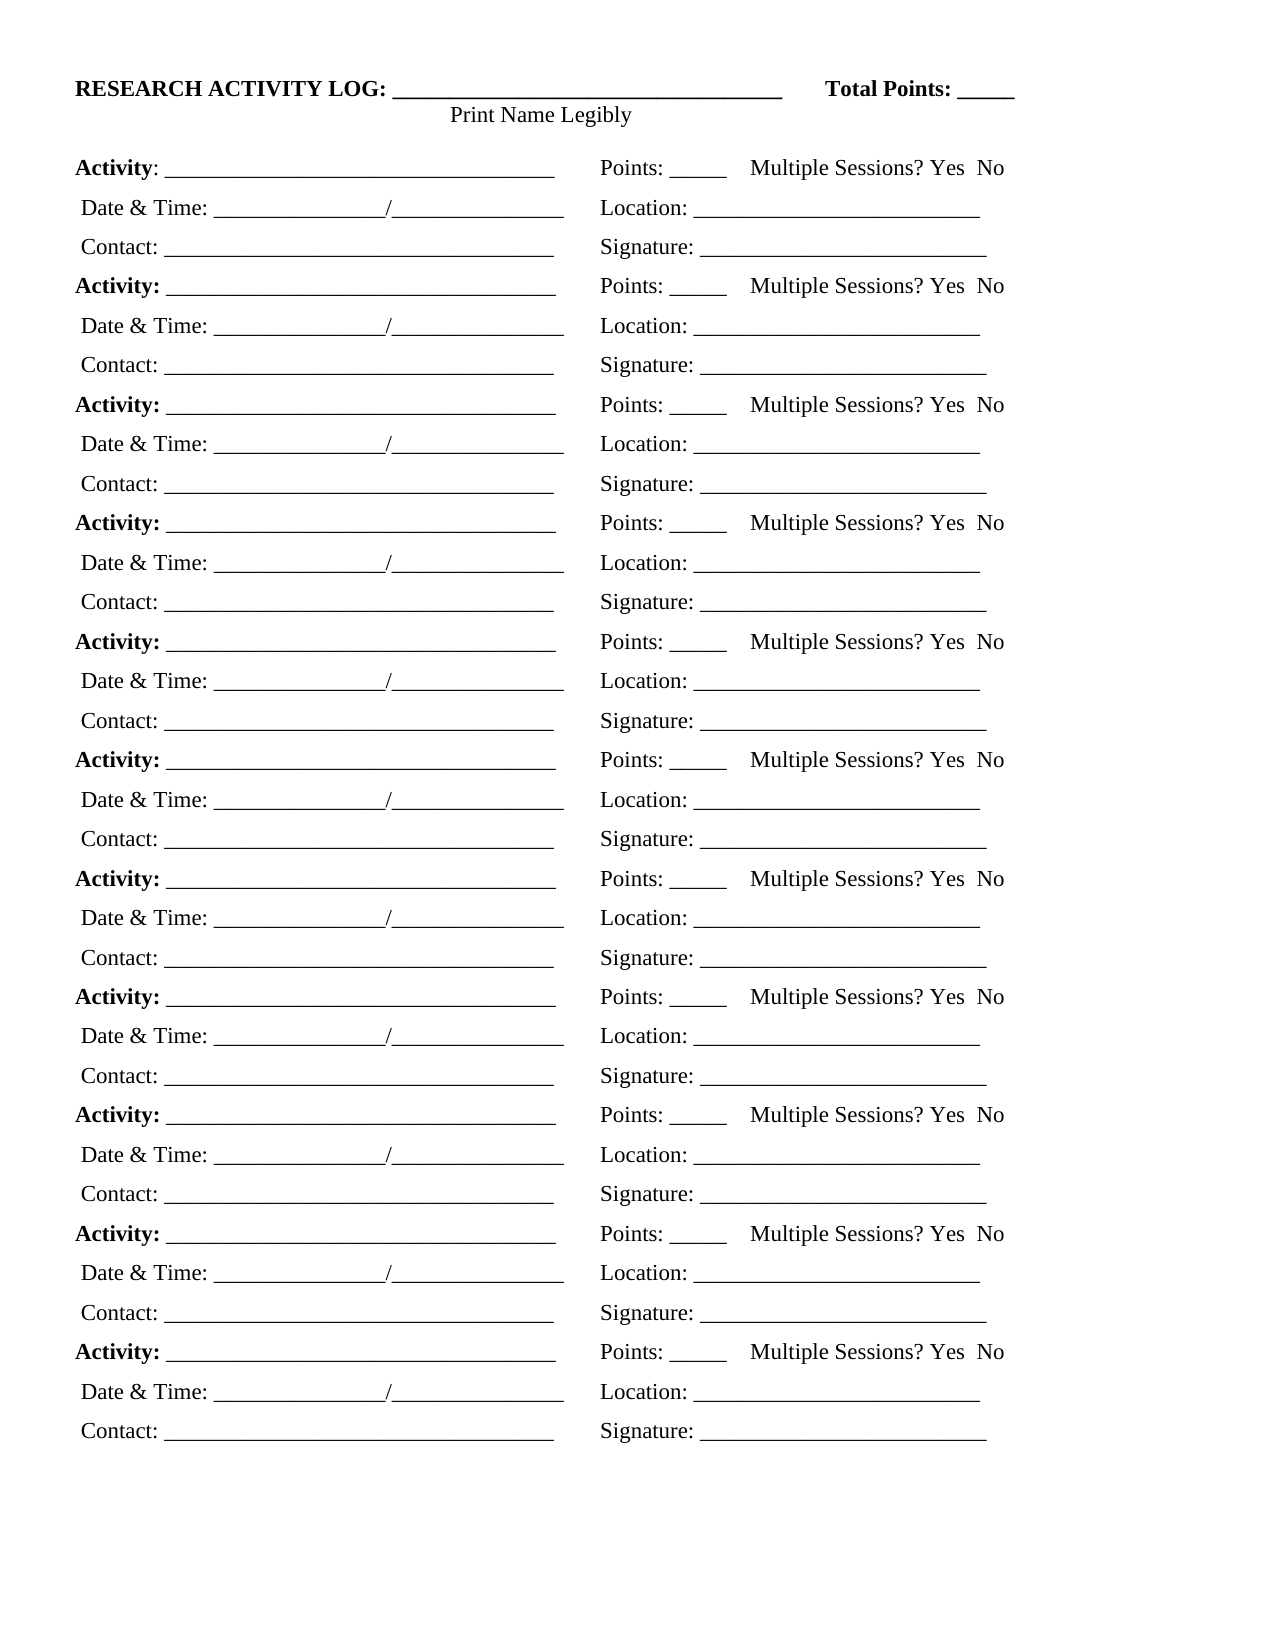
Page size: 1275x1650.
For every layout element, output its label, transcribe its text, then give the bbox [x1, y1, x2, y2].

text Contact: __________________________________ Signature: _________________________ [75, 1062, 1200, 1088]
text Contact: __________________________________ Signature: _________________________ [75, 1299, 1200, 1325]
text Activity: __________________________________ Points: _____ Multiple Sessions? Yes No [75, 628, 1200, 654]
text Activity: __________________________________ Points: _____ Multiple Sessions? Yes No [75, 1338, 1200, 1365]
text Date & Time: _______________/_______________ Location: _________________________ [75, 1378, 1200, 1404]
text Contact: __________________________________ Signature: _________________________ [75, 351, 1200, 378]
text Contact: __________________________________ Signature: _________________________ [75, 233, 1200, 259]
text Contact: __________________________________ Signature: _________________________ [75, 470, 1200, 496]
text Activity: __________________________________ Points: _____ Multiple Sessions? Yes No [75, 865, 1200, 891]
text Date & Time: _______________/_______________ Location: _________________________ [75, 786, 1200, 812]
text Activity: __________________________________ Points: _____ Multiple Sessions? Yes No [75, 509, 1200, 536]
text Date & Time: _______________/_______________ Location: _________________________ [75, 549, 1200, 575]
text Date & Time: _______________/_______________ Location: _________________________ [75, 1259, 1200, 1286]
text Date & Time: _______________/_______________ Location: _________________________ [75, 430, 1200, 457]
text Contact: __________________________________ Signature: _________________________ [75, 588, 1200, 615]
text Contact: __________________________________ Signature: _________________________ [75, 707, 1200, 733]
text Activity: __________________________________ Points: _____ Multiple Sessions? Yes No [75, 1220, 1200, 1246]
text Date & Time: _______________/_______________ Location: _________________________ [75, 1141, 1200, 1167]
text Date & Time: _______________/_______________ Location: _________________________ [75, 193, 1200, 220]
text Contact: __________________________________ Signature: _________________________ [75, 825, 1200, 852]
text Activity: __________________________________ Points: _____ Multiple Sessions? Yes No [75, 391, 1200, 417]
subtitle RESEARCH ACTIVITY LOG: __________________________________ Total Points: _____ [75, 75, 1200, 101]
text Activity: __________________________________ Points: _____ Multiple Sessions? Yes No [75, 154, 1200, 180]
text Date & Time: _______________/_______________ Location: _________________________ [75, 667, 1200, 694]
text Contact: __________________________________ Signature: _________________________ [75, 1417, 1200, 1444]
text Contact: __________________________________ Signature: _________________________ [75, 944, 1200, 970]
text Date & Time: _______________/_______________ Location: _________________________ [75, 904, 1200, 931]
text Date & Time: _______________/_______________ Location: _________________________ [75, 312, 1200, 338]
text Activity: __________________________________ Points: _____ Multiple Sessions? Yes No [75, 746, 1200, 773]
text Print Name Legibly [75, 101, 1200, 128]
text Date & Time: _______________/_______________ Location: _________________________ [75, 1023, 1200, 1049]
text Activity: __________________________________ Points: _____ Multiple Sessions? Yes No [75, 272, 1200, 299]
text Activity: __________________________________ Points: _____ Multiple Sessions? Yes No [75, 1102, 1200, 1128]
text Contact: __________________________________ Signature: _________________________ [75, 1181, 1200, 1207]
text Activity: __________________________________ Points: _____ Multiple Sessions? Yes No [75, 983, 1200, 1009]
